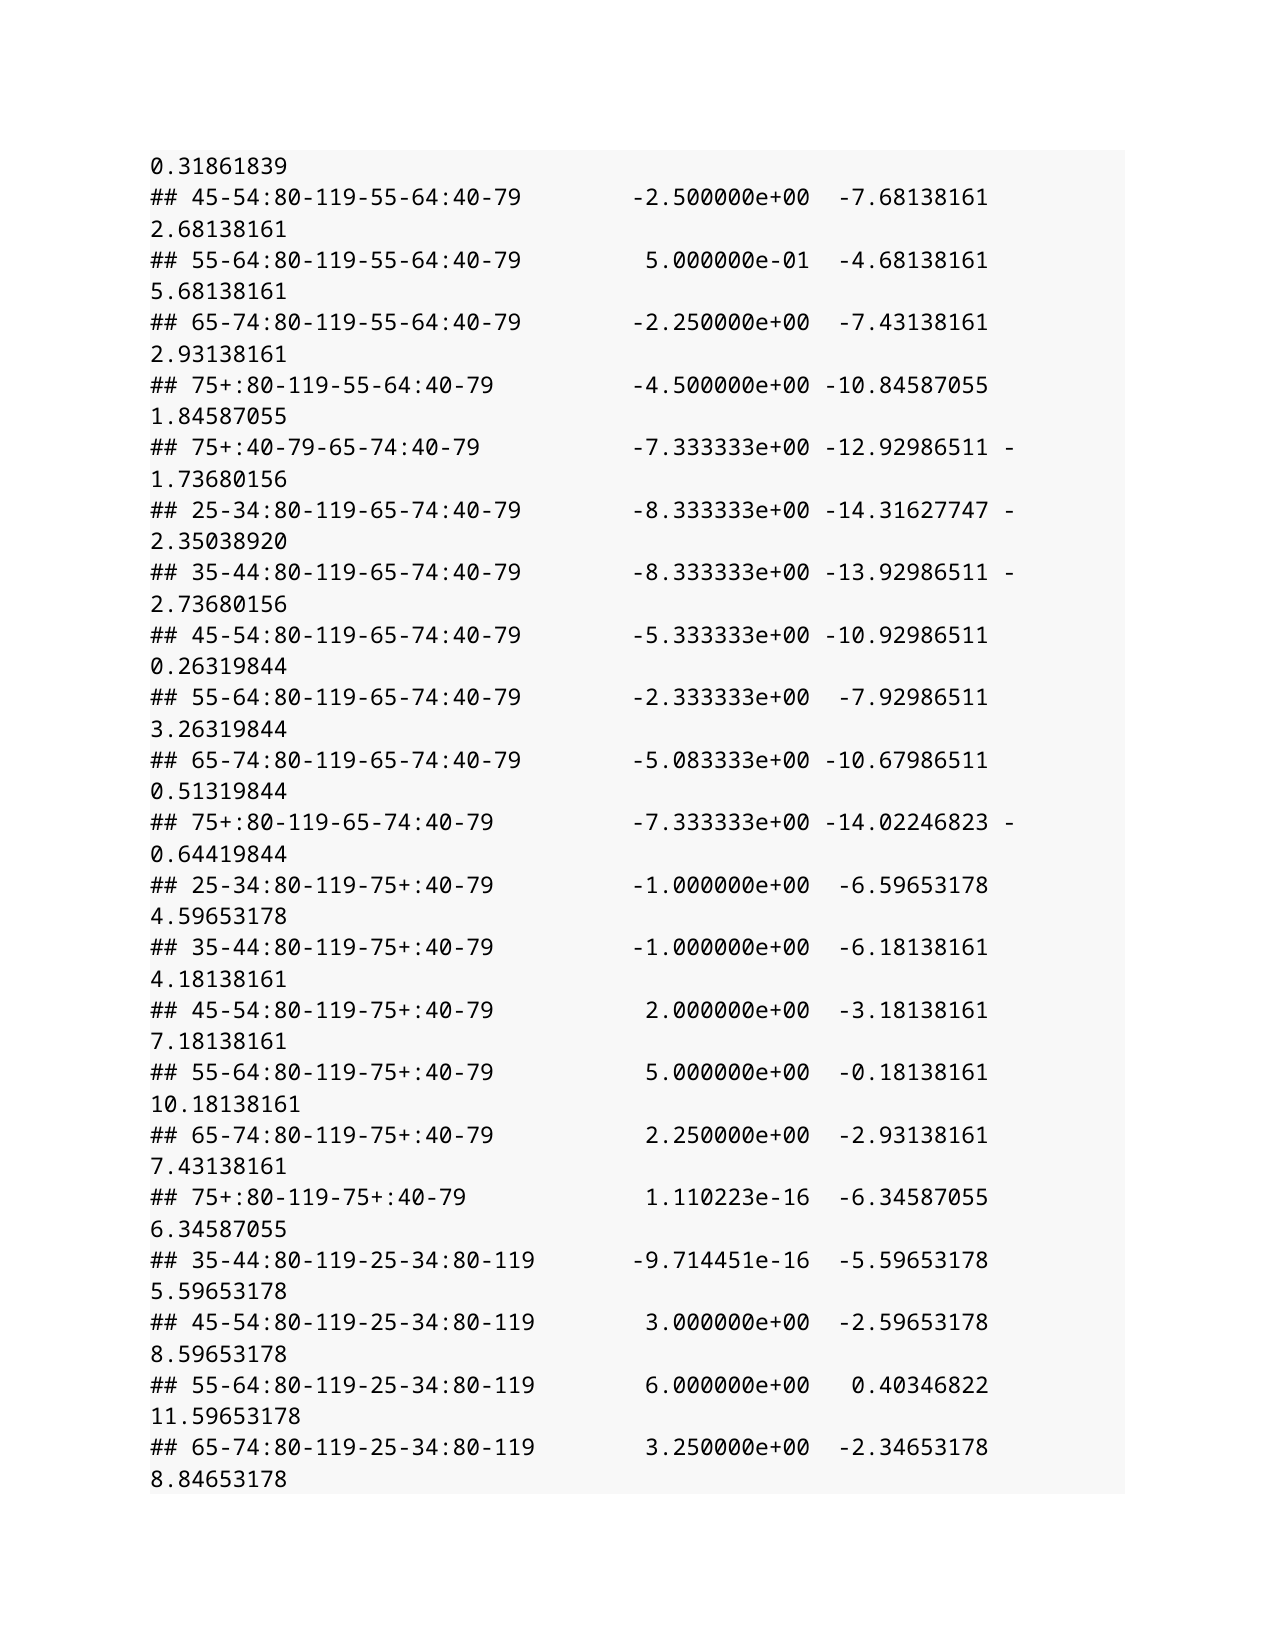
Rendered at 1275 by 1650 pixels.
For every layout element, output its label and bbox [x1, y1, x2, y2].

text [150, 150, 1125, 1494]
